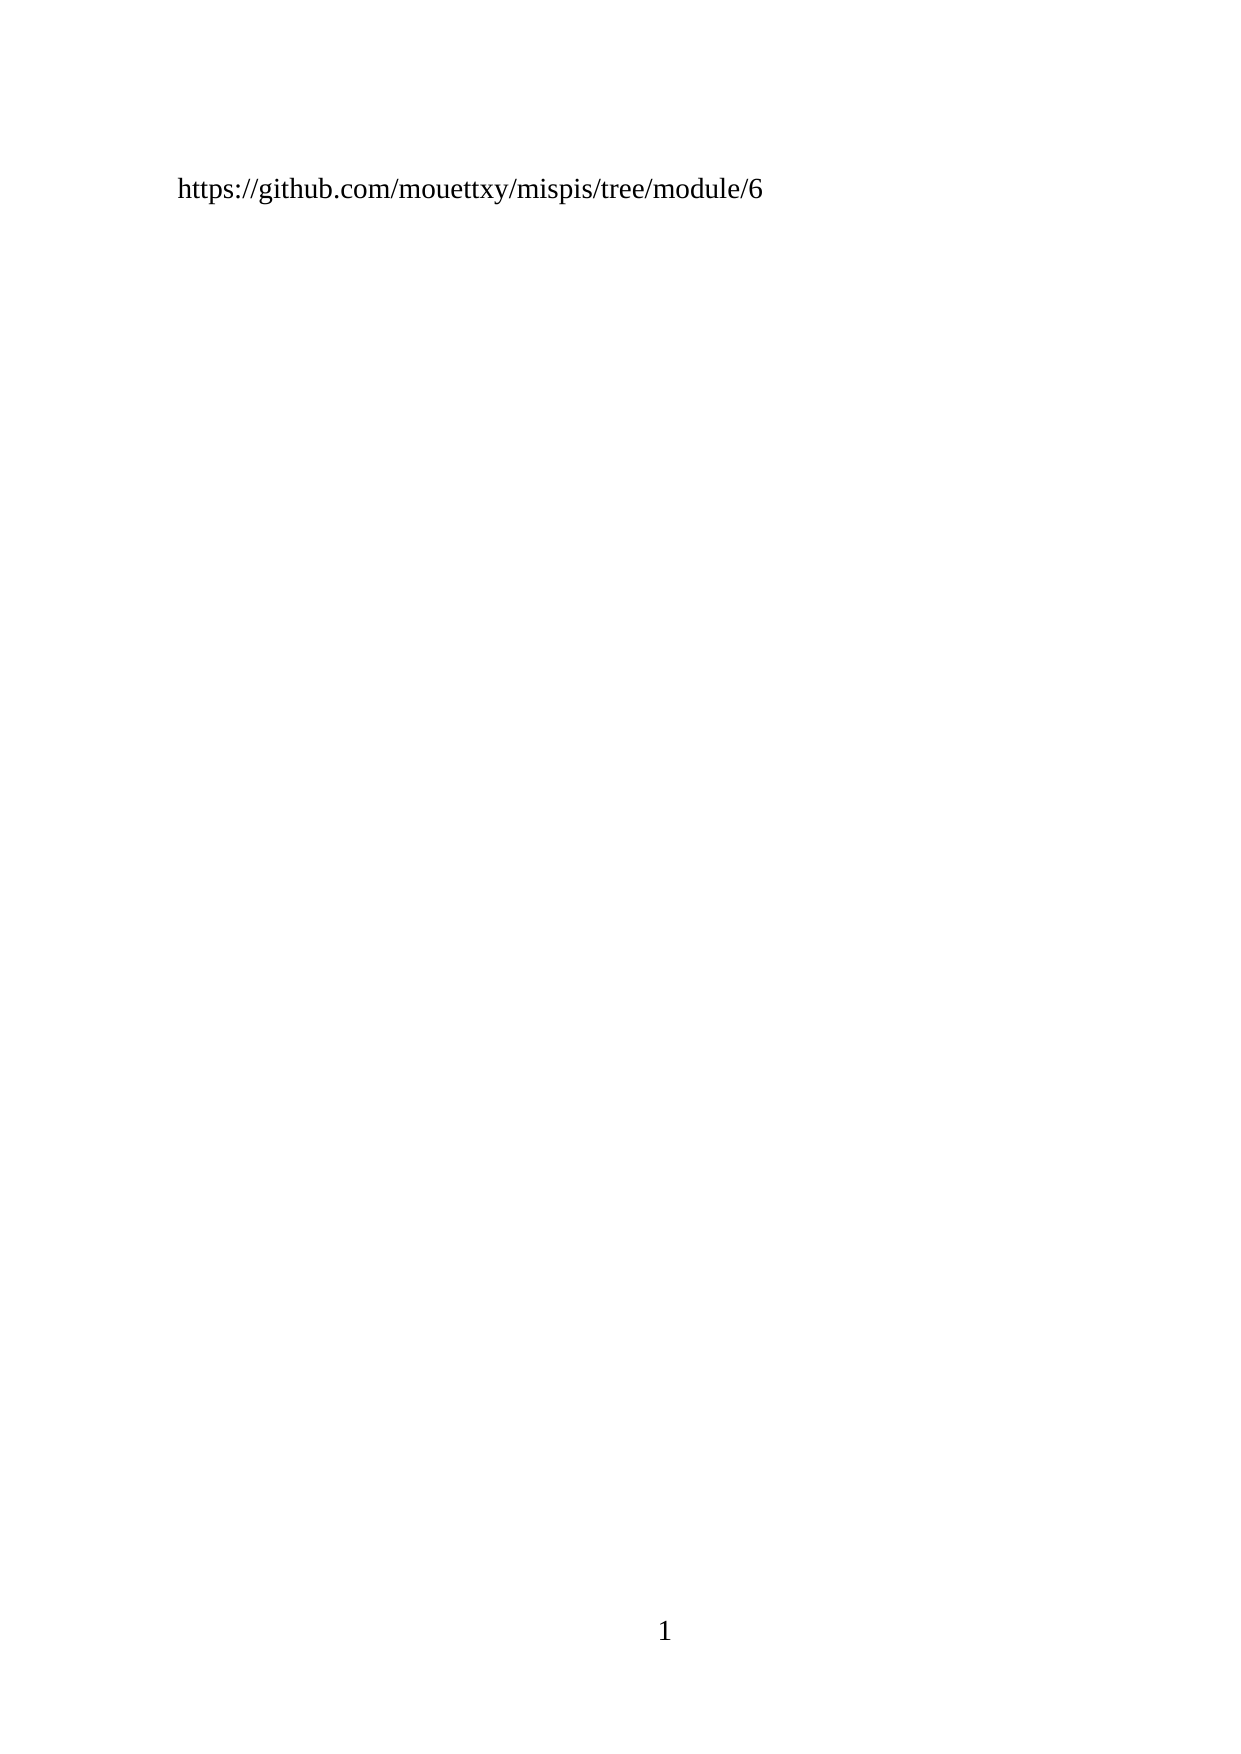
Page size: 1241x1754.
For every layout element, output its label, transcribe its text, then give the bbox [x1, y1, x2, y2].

text https://github.com/mouettxy/mispis/tree/module/6 [177, 171, 1152, 204]
